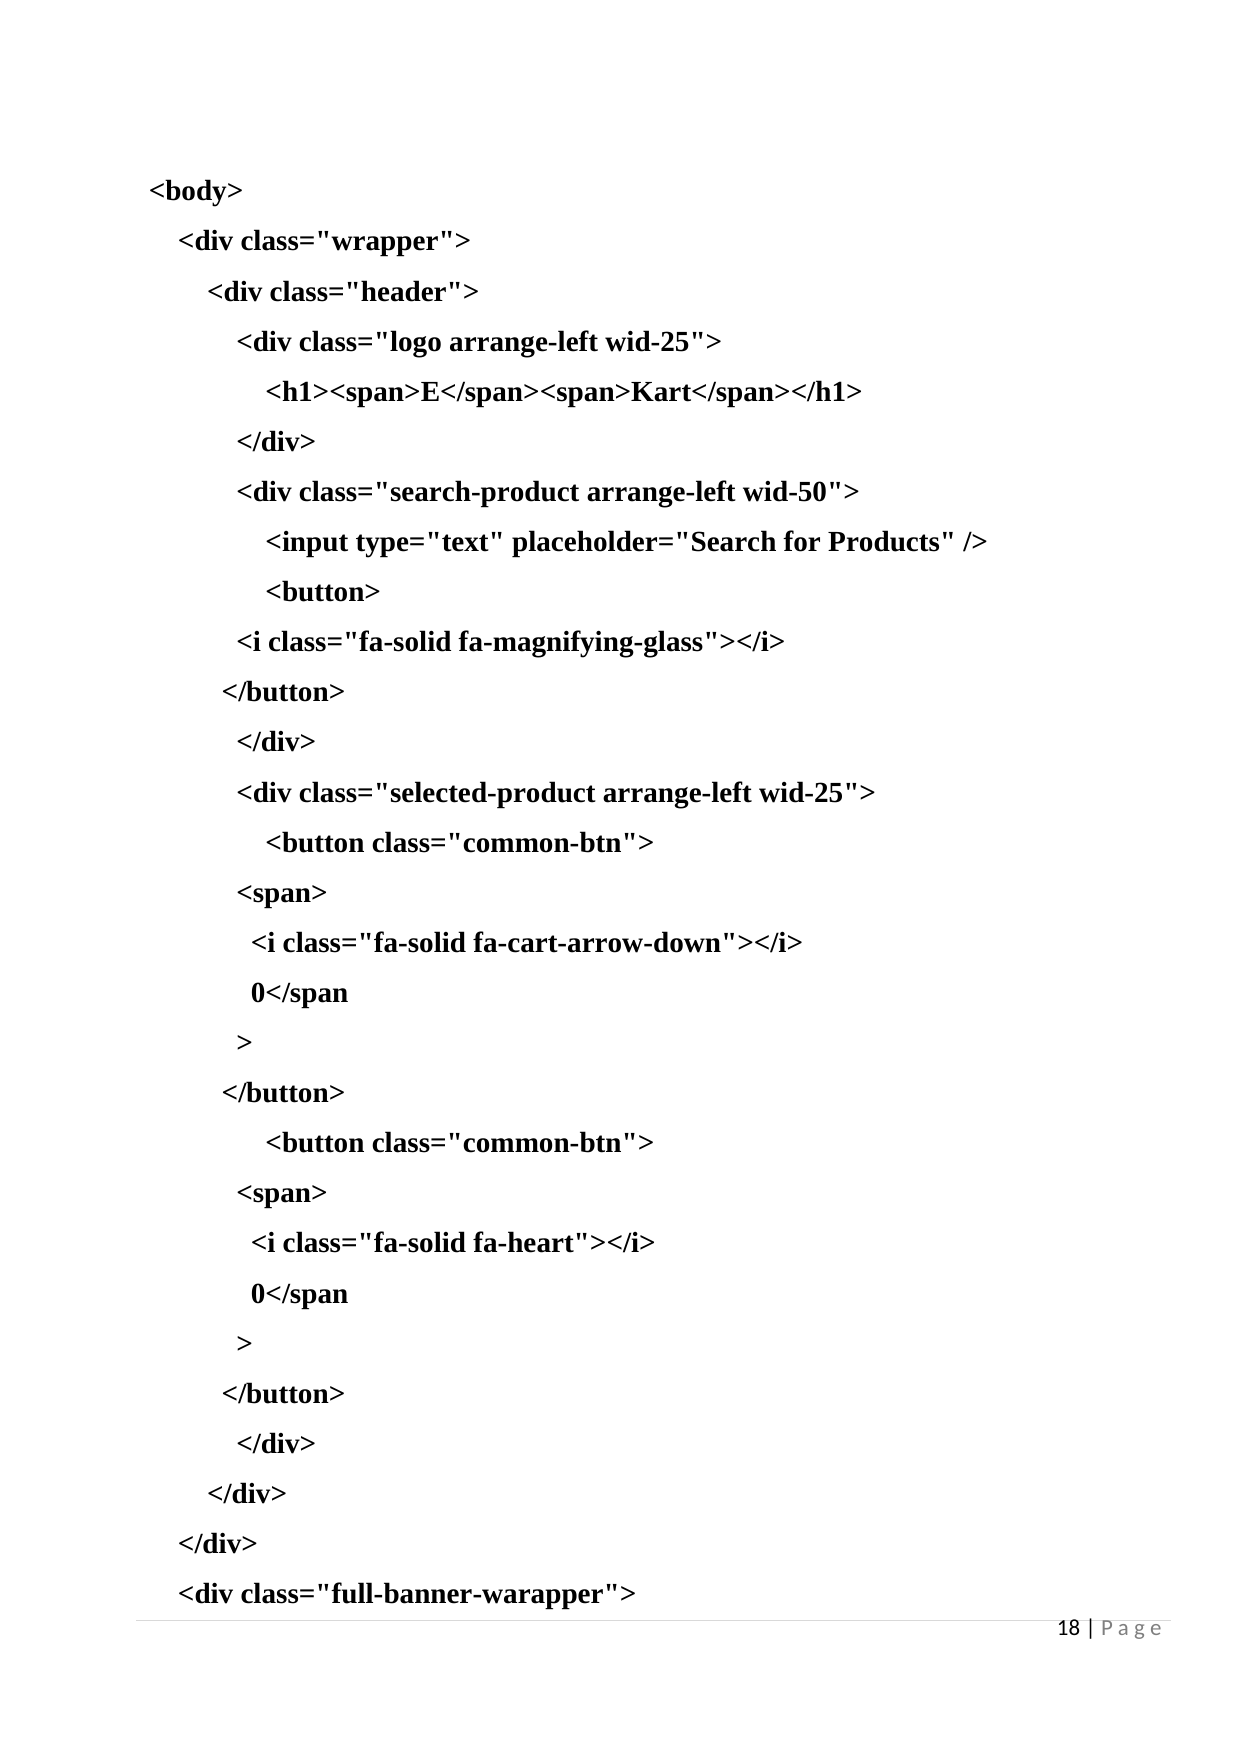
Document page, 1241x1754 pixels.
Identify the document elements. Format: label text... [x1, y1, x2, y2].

text <body> [148, 173, 1168, 207]
text </button> [148, 1376, 1168, 1409]
text <div class="full-banner-warapper"> [148, 1576, 1168, 1610]
text <i class="fa-solid fa-cart-arrow-down"></i> [148, 925, 1168, 958]
text <button class="common-btn"> [148, 825, 1168, 858]
text <div class="header"> [148, 274, 1168, 307]
text 0</span [148, 975, 1168, 1009]
text </div> [148, 1526, 1168, 1560]
text </button> [148, 1075, 1168, 1109]
text <input type="text" placeholder="Search for Products" /> [148, 524, 1168, 558]
text > [148, 1326, 1168, 1359]
text <i class="fa-solid fa-heart"></i> [148, 1226, 1168, 1259]
text <span> [148, 1176, 1168, 1209]
text </button> [148, 674, 1168, 708]
text <div class="selected-product arrange-left wid-25"> [148, 775, 1168, 808]
text <div class="wrapper"> [148, 223, 1168, 257]
text </div> [148, 724, 1168, 758]
text <div class="search-product arrange-left wid-50"> [148, 474, 1168, 508]
text </div> [148, 1426, 1168, 1459]
text <h1><span>E</span><span>Kart</span></h1> [148, 374, 1168, 407]
text </div> [148, 424, 1168, 457]
text <i class="fa-solid fa-magnifying-glass"></i> [148, 624, 1168, 658]
text 0</span [148, 1276, 1168, 1309]
text <div class="logo arrange-left wid-25"> [148, 324, 1168, 357]
text > [148, 1025, 1168, 1059]
text <span> [148, 875, 1168, 908]
text <button> [148, 574, 1168, 608]
text </div> [148, 1476, 1168, 1510]
text <button class="common-btn"> [148, 1125, 1168, 1159]
